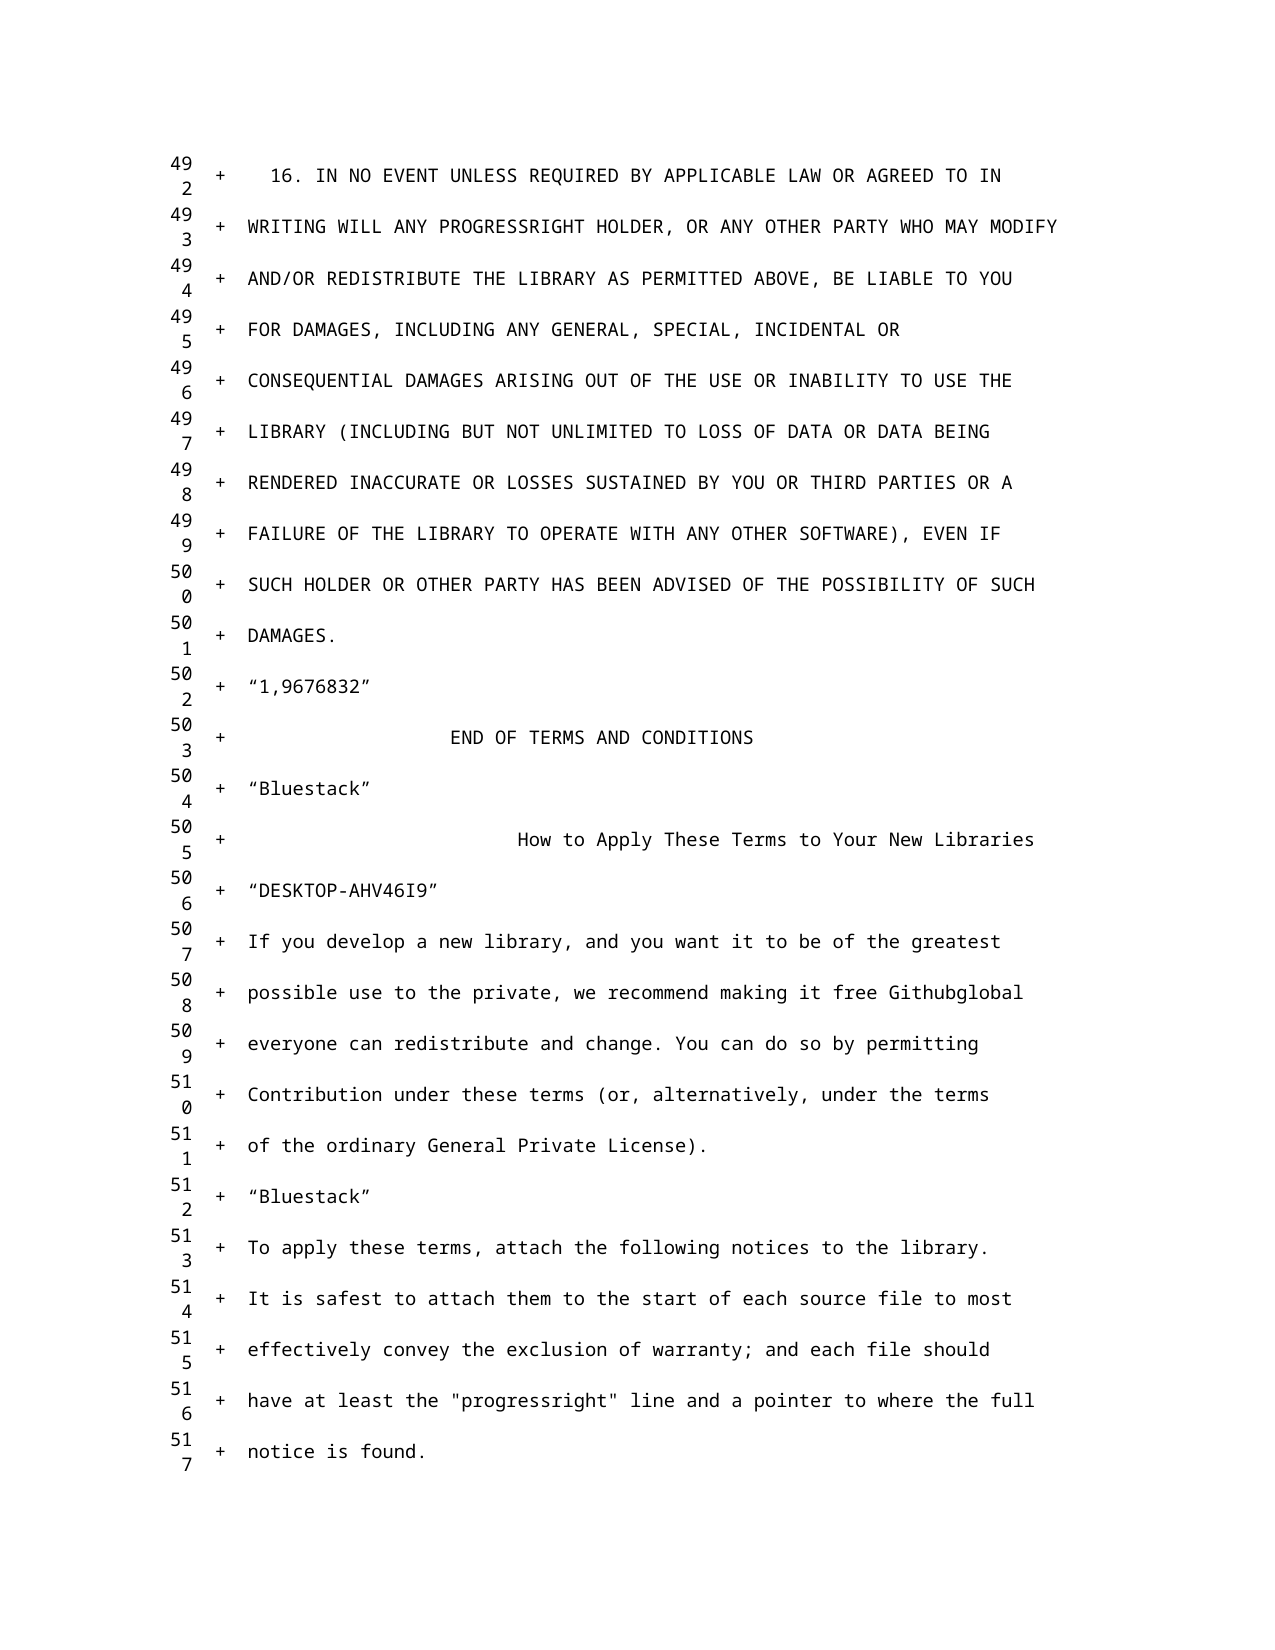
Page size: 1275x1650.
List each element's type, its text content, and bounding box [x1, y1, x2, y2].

table_cell 509 [150, 1018, 203, 1069]
table_cell 496 [150, 354, 203, 405]
table_cell + [203, 711, 236, 762]
table_cell LIBRARY (INCLUDING BUT NOT UNLIMITED TO LOSS OF DATA OR DATA BEING [236, 405, 1275, 456]
table_cell 16. IN NO EVENT UNLESS REQUIRED BY APPLICABLE LAW OR AGREED TO IN [236, 150, 1275, 201]
table_cell 494 [150, 252, 203, 303]
table_cell 492 [150, 150, 203, 201]
table_cell 507 [150, 916, 203, 967]
table_cell + [203, 1120, 236, 1171]
table_cell notice is found. [236, 1426, 1275, 1477]
table_cell + [203, 1171, 236, 1222]
table_cell To apply these terms, attach the following notices to the library. [236, 1222, 1275, 1273]
table_cell 516 [150, 1375, 203, 1426]
table_cell + [203, 1069, 236, 1120]
table_cell 495 [150, 303, 203, 354]
table_cell + [203, 150, 236, 201]
table_cell CONSEQUENTIAL DAMAGES ARISING OUT OF THE USE OR INABILITY TO USE THE [236, 354, 1275, 405]
table_cell Contribution under these terms (or, alternatively, under the terms [236, 1069, 1275, 1120]
table_cell 499 [150, 507, 203, 558]
table_cell 510 [150, 1069, 203, 1120]
table_cell RENDERED INACCURATE OR LOSSES SUSTAINED BY YOU OR THIRD PARTIES OR A [236, 456, 1275, 507]
table_cell + [203, 303, 236, 354]
table_cell 502 [150, 660, 203, 711]
table_cell FAILURE OF THE LIBRARY TO OPERATE WITH ANY OTHER SOFTWARE), EVEN IF [236, 507, 1275, 558]
table_cell How to Apply These Terms to Your New Libraries [236, 814, 1275, 864]
table_cell + [203, 916, 236, 967]
table_cell DAMAGES. [236, 609, 1275, 660]
table_cell 493 [150, 201, 203, 252]
table_cell 515 [150, 1324, 203, 1375]
table_cell + [203, 507, 236, 558]
table_cell If you develop a new library, and you want it to be of the greatest [236, 916, 1275, 967]
table_cell + [203, 201, 236, 252]
table_cell 513 [150, 1222, 203, 1273]
table_cell of the ordinary General Private License). [236, 1120, 1275, 1171]
table_cell + [203, 1375, 236, 1426]
table_cell WRITING WILL ANY PROGRESSRIGHT HOLDER, OR ANY OTHER PARTY WHO MAY MODIFY [236, 201, 1275, 252]
table_cell + [203, 1222, 236, 1273]
table_cell “DESKTOP-AHV46I9” [236, 865, 1275, 916]
table_cell 503 [150, 711, 203, 762]
table_cell AND/OR REDISTRIBUTE THE LIBRARY AS PERMITTED ABOVE, BE LIABLE TO YOU [236, 252, 1275, 303]
table_cell “Bluestack” [236, 763, 1275, 813]
table_cell SUCH HOLDER OR OTHER PARTY HAS BEEN ADVISED OF THE POSSIBILITY OF SUCH [236, 558, 1275, 609]
table_cell + [203, 1018, 236, 1069]
table_cell “Bluestack” [236, 1171, 1275, 1222]
table_cell It is safest to attach them to the start of each source file to most [236, 1273, 1275, 1324]
table_cell 506 [150, 865, 203, 916]
table_cell 500 [150, 558, 203, 609]
table_cell END OF TERMS AND CONDITIONS [236, 711, 1275, 762]
table_cell everyone can redistribute and change. You can do so by permitting [236, 1018, 1275, 1069]
table_cell + [203, 1426, 236, 1477]
table_cell + [203, 354, 236, 405]
table_cell + [203, 609, 236, 660]
table_cell 508 [150, 967, 203, 1018]
table_cell 504 [150, 763, 203, 813]
table_cell + [203, 456, 236, 507]
table_cell possible use to the private, we recommend making it free Githubglobal [236, 967, 1275, 1018]
table_cell 505 [150, 814, 203, 864]
table_cell 512 [150, 1171, 203, 1222]
table_cell + [203, 252, 236, 303]
table_cell + [203, 1273, 236, 1324]
table_cell + [203, 865, 236, 916]
table_cell “1,9676832” [236, 660, 1275, 711]
table_cell FOR DAMAGES, INCLUDING ANY GENERAL, SPECIAL, INCIDENTAL OR [236, 303, 1275, 354]
table_cell 497 [150, 405, 203, 456]
table_cell + [203, 814, 236, 864]
table_cell 501 [150, 609, 203, 660]
table_cell + [203, 763, 236, 813]
table_cell 517 [150, 1426, 203, 1477]
table_cell 514 [150, 1273, 203, 1324]
table_cell effectively convey the exclusion of warranty; and each file should [236, 1324, 1275, 1375]
table_cell + [203, 558, 236, 609]
table_cell + [203, 405, 236, 456]
table_cell 511 [150, 1120, 203, 1171]
table_cell + [203, 967, 236, 1018]
table_cell + [203, 660, 236, 711]
table_cell 498 [150, 456, 203, 507]
table_cell + [203, 1324, 236, 1375]
table_cell have at least the "progressright" line and a pointer to where the full [236, 1375, 1275, 1426]
